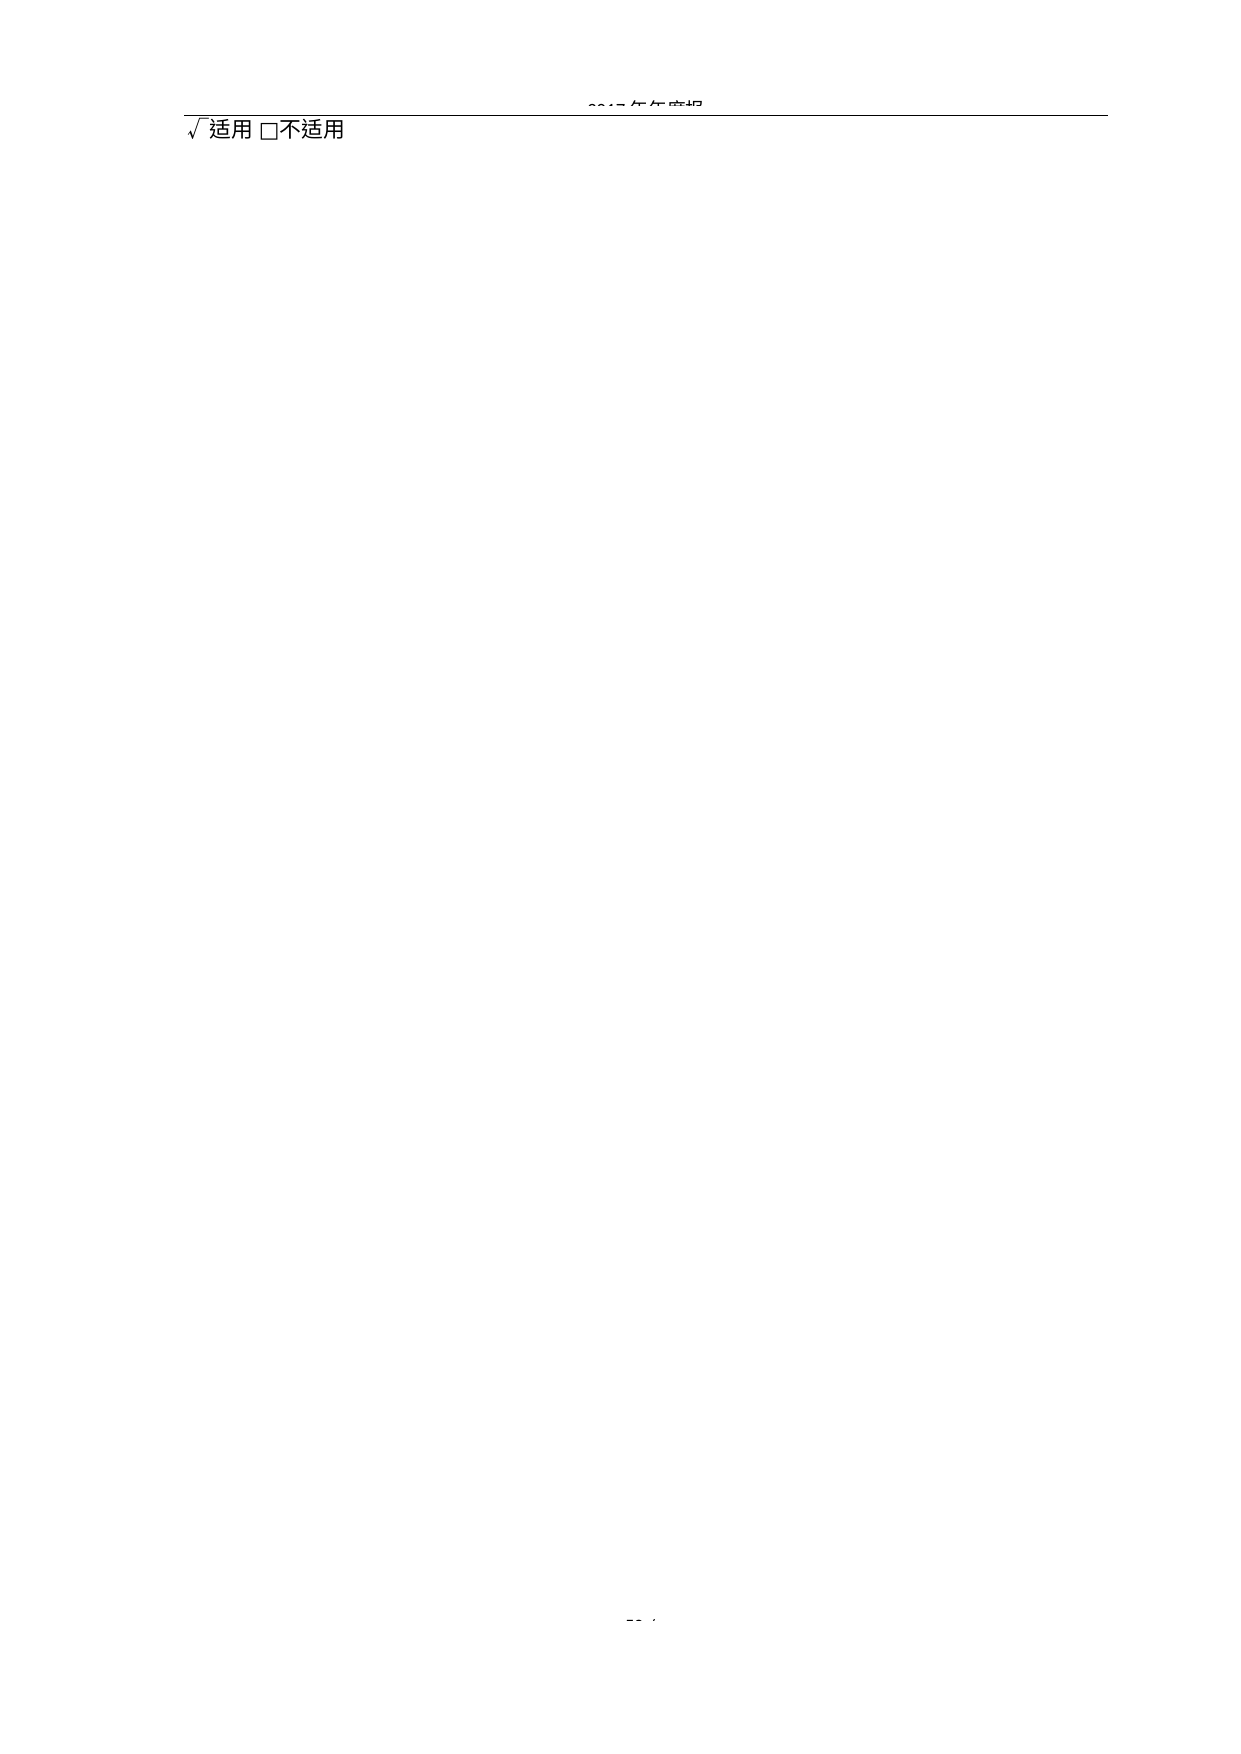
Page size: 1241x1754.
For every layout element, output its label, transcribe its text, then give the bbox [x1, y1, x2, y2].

text √适用 □不适用 [187, 114, 875, 143]
